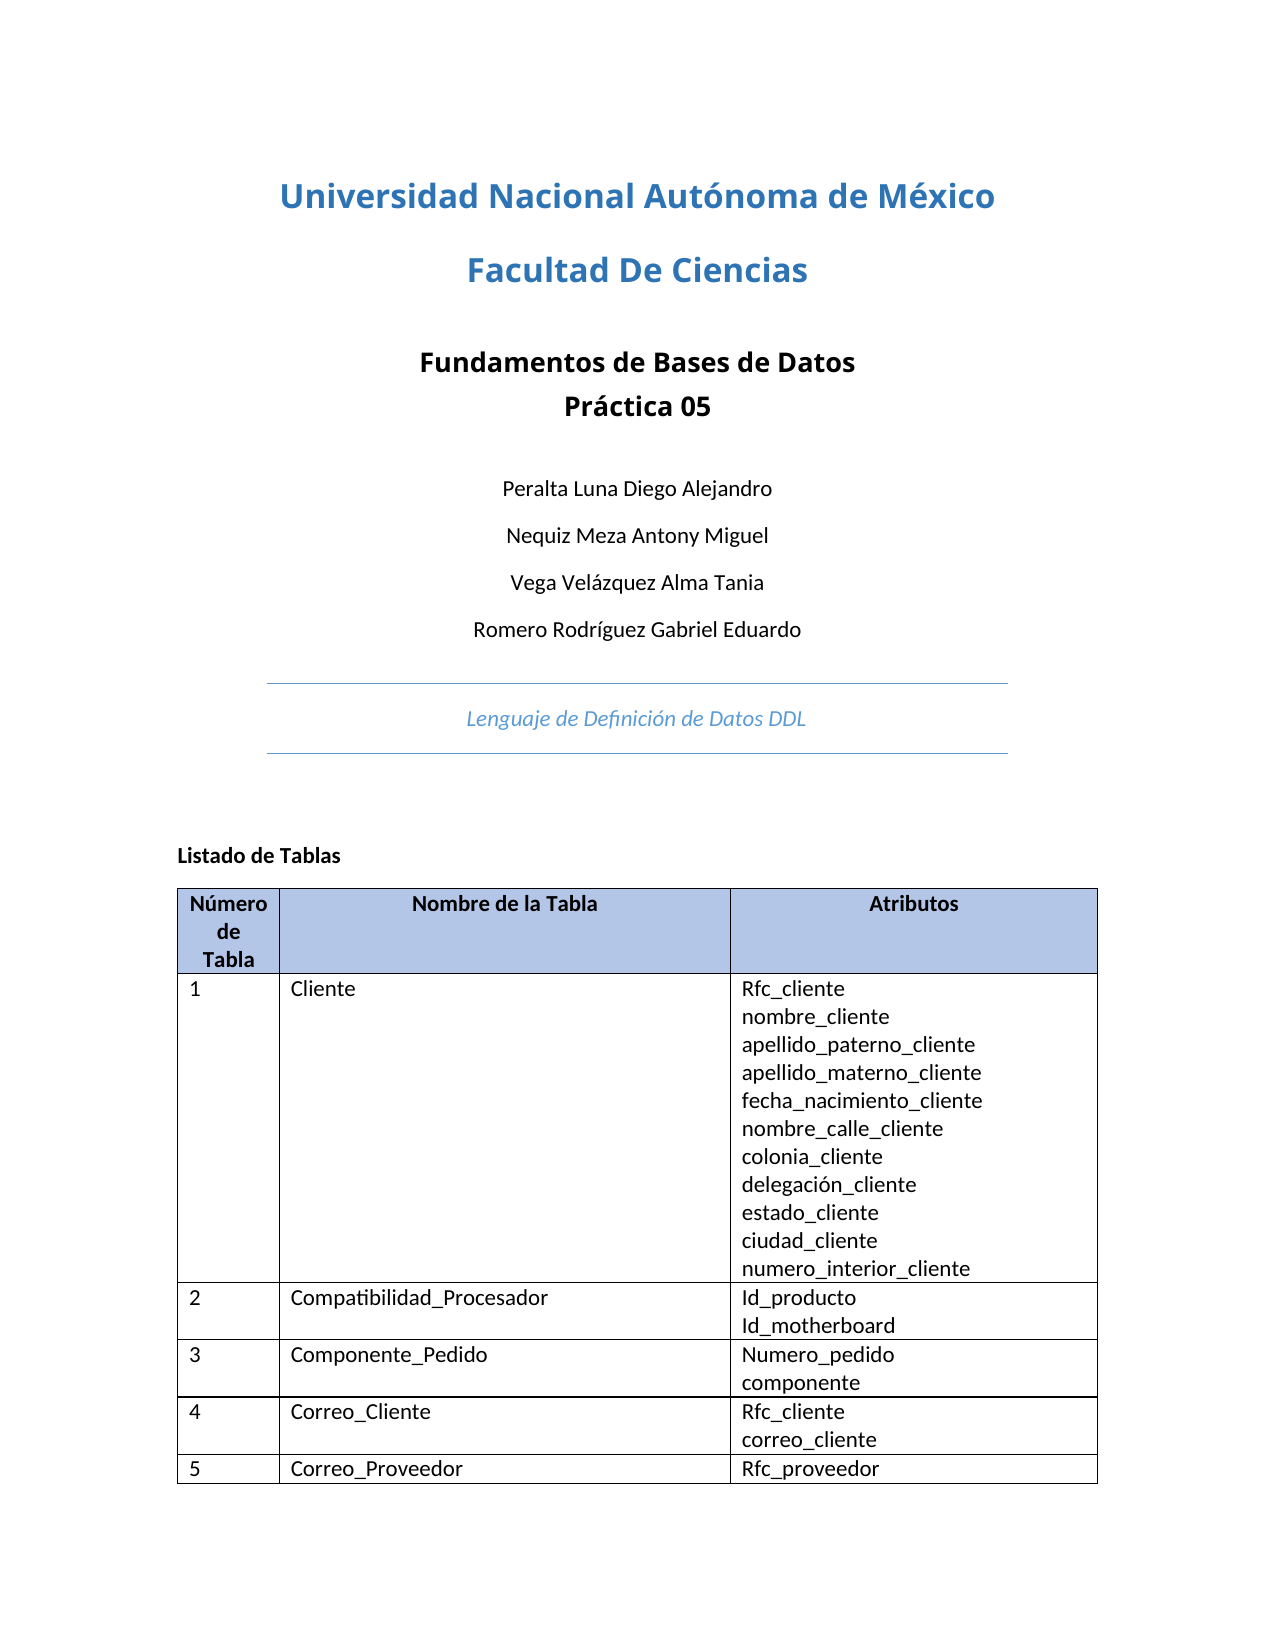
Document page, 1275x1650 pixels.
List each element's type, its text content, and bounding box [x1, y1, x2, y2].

table_cell Correo_Proveedor [280, 1455, 730, 1482]
table_cell 1 [178, 974, 279, 1282]
table_header Atributos [731, 889, 1097, 973]
table_header Nombre de la Tabla [280, 889, 730, 973]
table_cell Componente_Pedido [280, 1340, 730, 1396]
table_cell 2 [178, 1283, 279, 1339]
text Lenguaje de Definición de Datos DDL [267, 684, 1008, 753]
text Romero Rodríguez Gabriel Eduardo [177, 615, 1098, 643]
subtitle Fundamentos de Bases de Datos [177, 344, 1098, 381]
table_cell Compatibilidad_Procesador [280, 1283, 730, 1339]
table_header Número de Tabla [178, 889, 279, 973]
subtitle Práctica 05 [177, 388, 1098, 424]
table_cell 3 [178, 1340, 279, 1396]
text Nequiz Meza Antony Miguel [177, 521, 1098, 549]
text Listado de Tablas [177, 841, 1098, 869]
table_cell 5 [178, 1455, 279, 1482]
table_cell 4 [178, 1398, 279, 1453]
table_cell Correo_Cliente [280, 1398, 730, 1453]
table_cell Cliente [280, 974, 730, 1282]
text Vega Velázquez Alma Tania [177, 568, 1098, 596]
table_cell Rfc_cliente nombre_cliente apellido_paterno_cliente apellido_materno_cliente fecha_nacimiento_cliente nombre_calle_cliente colonia_cliente delegación_cliente estado_cliente ciudad_cliente numero_interior_cliente [731, 974, 1097, 1282]
table_cell Rfc_proveedor correo_proveedor [731, 1455, 1097, 1482]
subtitle Facultad De Ciencias [177, 247, 1098, 292]
table_cell Rfc_cliente correo_cliente [731, 1398, 1097, 1453]
subtitle Universidad Nacional Autónoma de México [177, 173, 1098, 218]
text Peralta Luna Diego Alejandro [177, 474, 1098, 502]
table_cell Id_producto Id_motherboard [731, 1283, 1097, 1339]
table_cell Numero_pedido componente [731, 1340, 1097, 1396]
